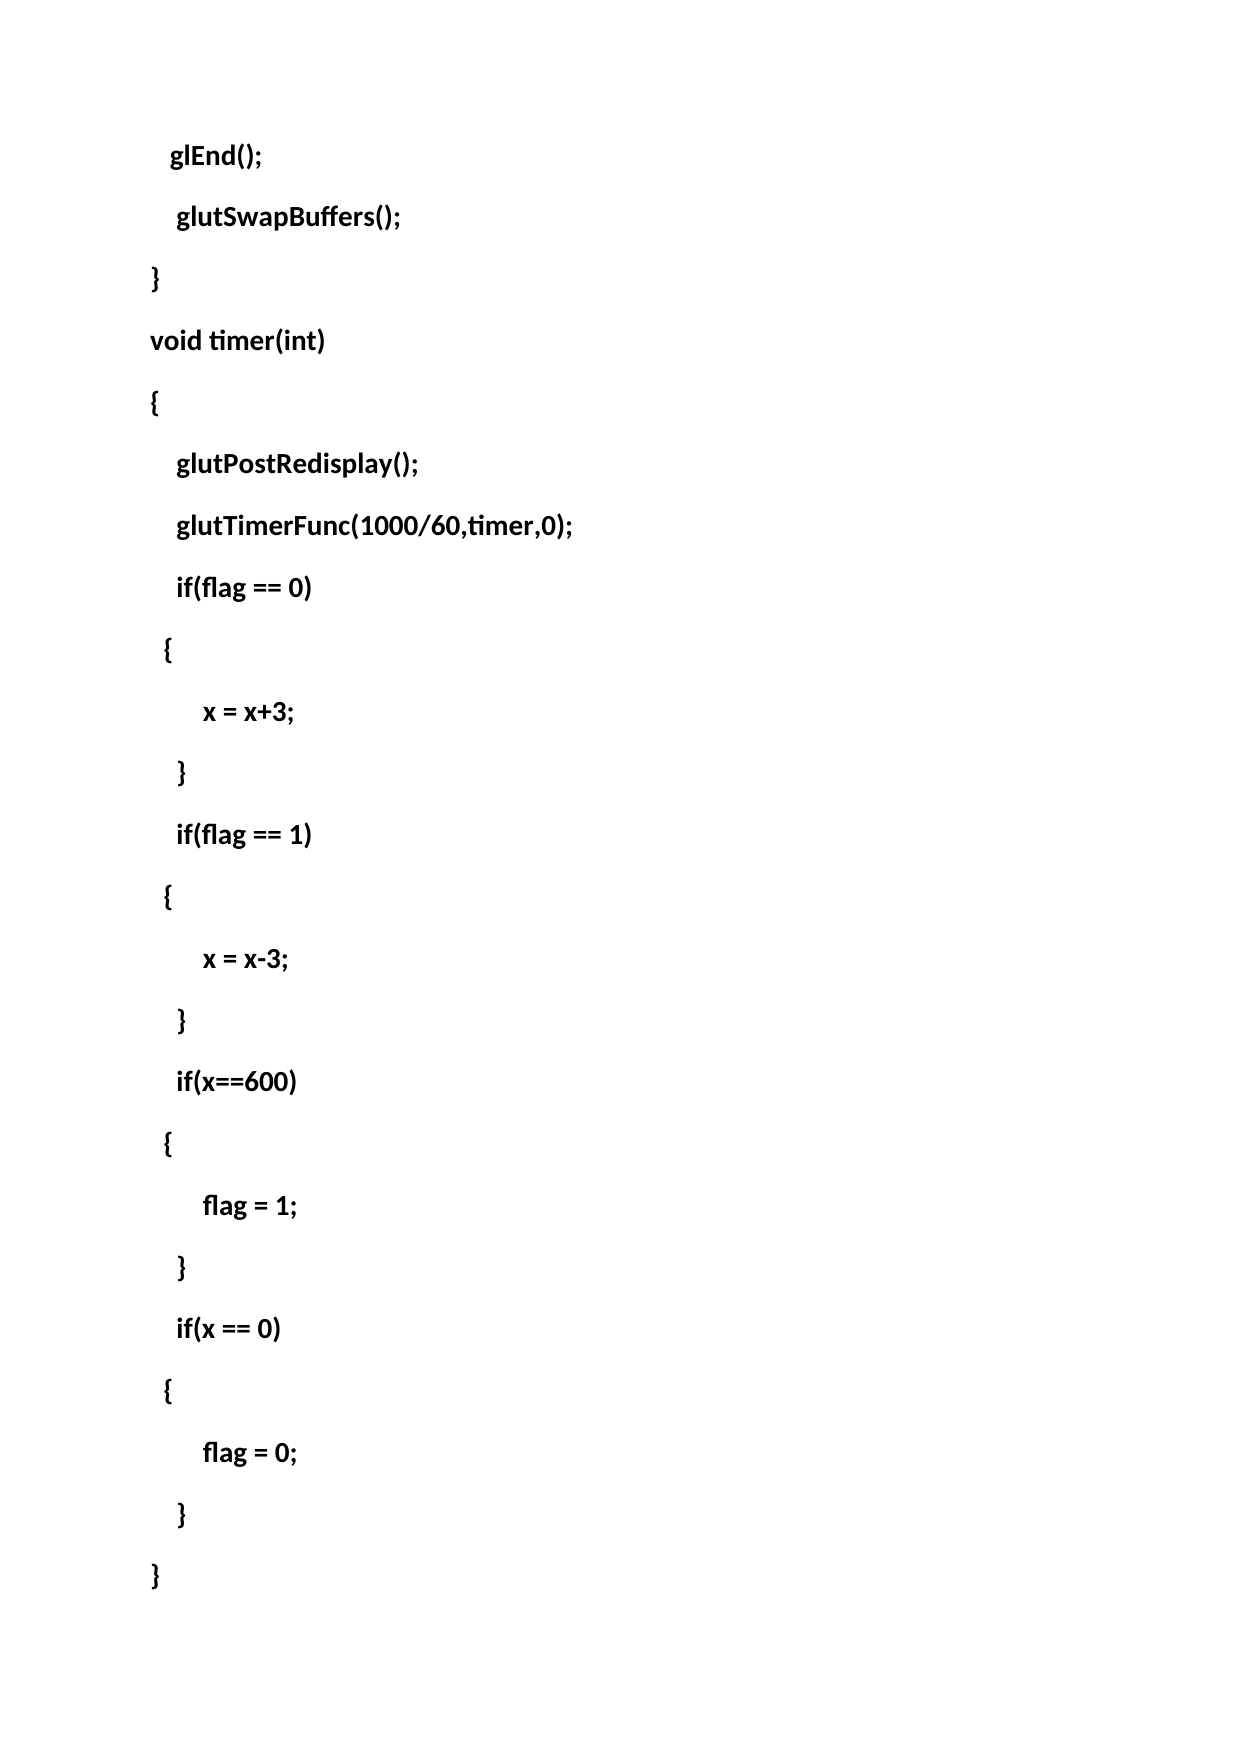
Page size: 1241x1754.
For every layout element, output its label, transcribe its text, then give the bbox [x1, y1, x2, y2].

text } [150, 1557, 1165, 1593]
text glutTimerFunc(1000/60,timer,0); [150, 507, 1165, 543]
text if(flag == 0) [150, 569, 1165, 605]
text { [150, 878, 1165, 914]
text { [150, 384, 1165, 419]
text } [150, 1002, 1165, 1037]
text } [150, 1496, 1165, 1531]
text x = x-3; [150, 940, 1165, 975]
text { [150, 1125, 1165, 1161]
text x = x+3; [150, 693, 1165, 728]
text if(x == 0) [150, 1310, 1165, 1346]
text if(x==600) [150, 1063, 1165, 1099]
text } [150, 1249, 1165, 1284]
text flag = 0; [150, 1434, 1165, 1469]
text flag = 1; [150, 1187, 1165, 1222]
text { [150, 631, 1165, 667]
text } [150, 260, 1165, 296]
text glutPostRedisplay(); [150, 446, 1165, 481]
text glutSwapBuffers(); [150, 198, 1165, 234]
text } [150, 754, 1165, 790]
text void timer(int) [150, 322, 1165, 358]
text glEnd(); [150, 137, 1165, 172]
text if(flag == 1) [150, 816, 1165, 852]
text { [150, 1372, 1165, 1408]
